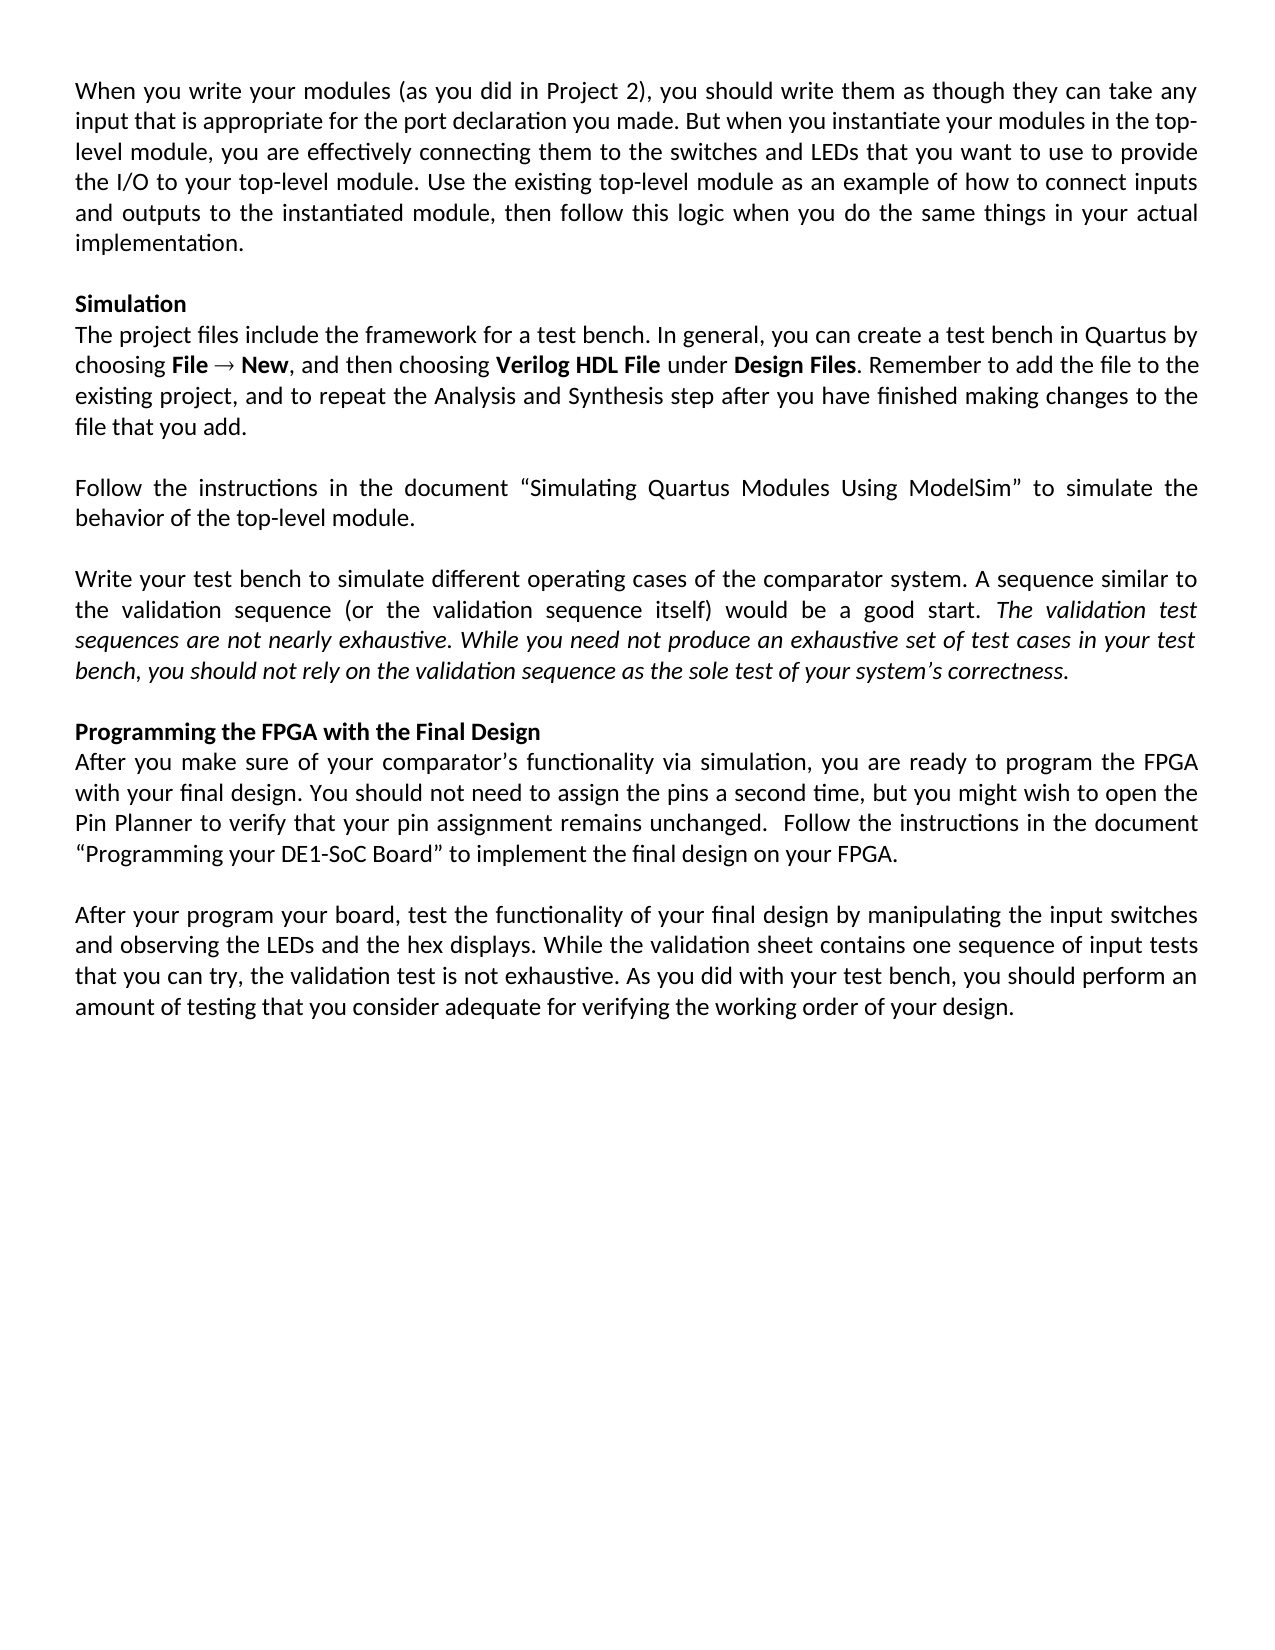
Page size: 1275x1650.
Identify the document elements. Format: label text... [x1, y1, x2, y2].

text Programming the FPGA with the Final Design [75, 716, 1200, 746]
text After you make sure of your comparator’s functionality via simulation, you are ready to program the FPGA with your final design. You should not need to assign the pins a second time, but you might wish to open the Pin Planner to verify that your pin assignment remains unchanged. Follow the instructions in the document “Programming your DE1-SoC Board” to implement the final design on your FPGA. [75, 746, 1200, 868]
text When you write your modules (as you did in Project 2), you should write them as though they can take any input that is appropriate for the port declaration you made. But when you instantiate your modules in the top-level module, you are effectively connecting them to the switches and LEDs that you want to use to provide the I/O to your top-level module. Use the existing top-level module as an example of how to connect inputs and outputs to the instantiated module, then follow this logic when you do the same things in your actual implementation. [75, 75, 1200, 258]
text After your program your board, test the functionality of your final design by manipulating the input switches and observing the LEDs and the hex displays. While the validation sheet contains one sequence of input tests that you can try, the validation test is not exhaustive. As you did with your test bench, you should perform an amount of testing that you consider adequate for verifying the working order of your design. [75, 899, 1200, 1021]
text Follow the instructions in the document “Simulating Quartus Modules Using ModelSim” to simulate the behavior of the top-level module. [75, 472, 1200, 533]
text The project files include the framework for a test bench. In general, you can create a test bench in Quartus by choosing File New, and then choosing Verilog HDL File under Design Files. Remember to add the file to the existing project, and to repeat the Analysis and Synthesis step after you have finished making changes to the file that you add. [75, 319, 1200, 441]
text Simulation [75, 289, 1200, 319]
text Write your test bench to simulate different operating cases of the comparator system. A sequence similar to the validation sequence (or the validation sequence itself) would be a good start. The validation test sequences are not nearly exhaustive. While you need not produce an exhaustive set of test cases in your test bench, you should not rely on the validation sequence as the sole test of your system’s correctness. [75, 563, 1200, 685]
